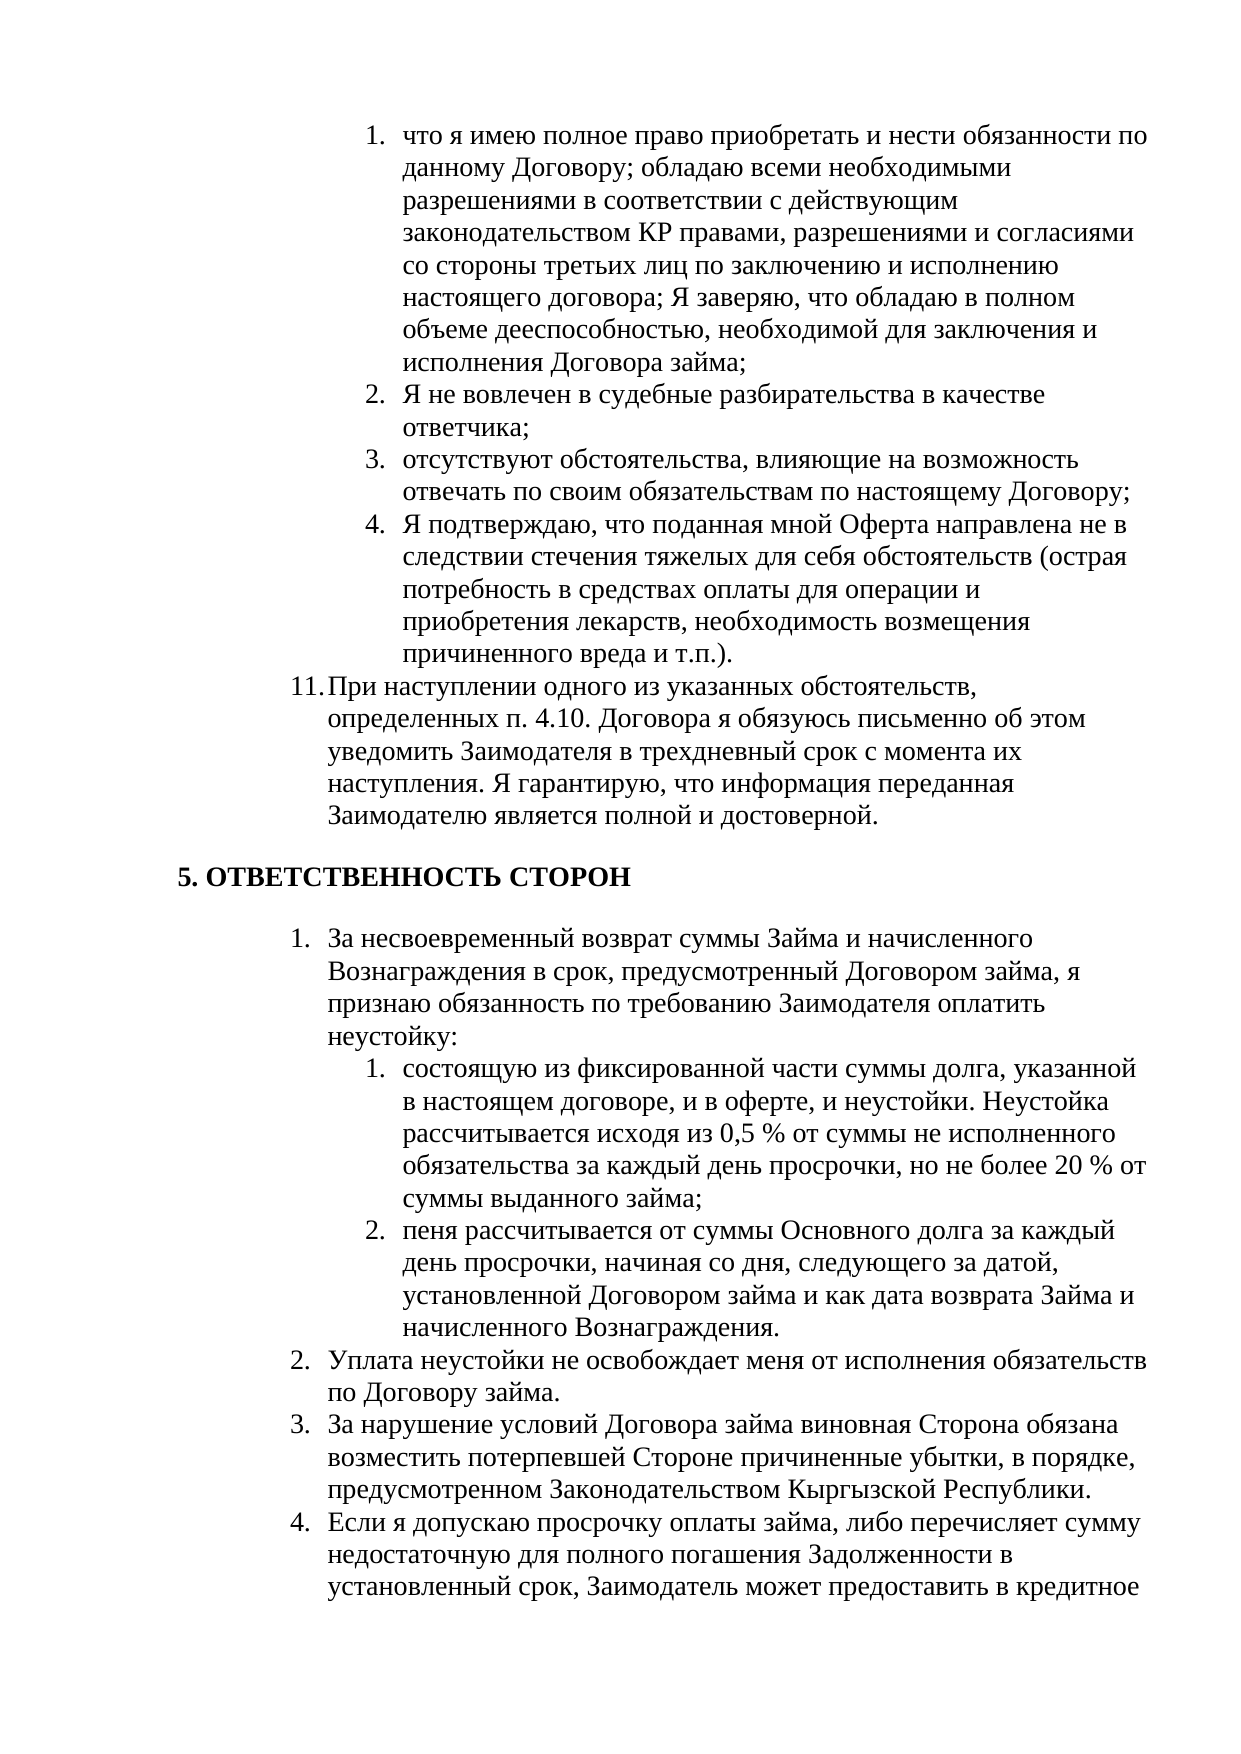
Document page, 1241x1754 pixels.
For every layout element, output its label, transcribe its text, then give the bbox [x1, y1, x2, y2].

list Я не вовлечен в судебные разбирательства в качестве ответчика; [365, 377, 1152, 442]
list За несвоевременный возврат суммы Займа и начисленного Вознаграждения в срок, предусмотренный Договором займа, я признаю обязанность по требованию Заимодателя оплатить неустойку: [290, 922, 1152, 1051]
list Уплата неустойки не освобождает меня от исполнения обязательств по Договору займа. [290, 1343, 1152, 1407]
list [290, 1505, 1152, 1602]
text 5. ОТВЕТСТВЕННОСТЬ СТОРОН [177, 860, 1152, 892]
list что я имею полное право приобретать и нести обязанности по данному Договору; обладаю всеми необходимыми разрешениями в соответствии с действующим законодательством КР правами, разрешениями и согласиями со стороны третьих лиц по заключению и исполнению настоящего договора; Я заверяю, что обладаю в полном объеме дееспособностью, необходимой для заключения и исполнения Договора займа; [365, 118, 1152, 377]
list состоящую из фиксированной части суммы долга, указанной в настоящем договоре, и в оферте, и неустойки. Неустойка рассчитывается исходя из 0,5 % от суммы не исполненного обязательства за каждый день просрочки, но не более 20 % от суммы выданного займа; [365, 1051, 1152, 1213]
list Я подтверждаю, что поданная мной Оферта направлена не в следствии стечения тяжелых для себя обстоятельств (острая потребность в средствах оплаты для операции и приобретения лекарств, необходимость возмещения причиненного вреда и т.п.). [365, 507, 1152, 669]
list За нарушение условий Договора займа виновная Сторона обязана возместить потерпевшей Стороне причиненные убытки, в порядке, предусмотренном Законодательством Кыргызской Республики. [290, 1407, 1152, 1505]
list отсутствуют обстоятельства, влияющие на возможность отвечать по своим обязательствам по настоящему Договору; [365, 442, 1152, 507]
list При наступлении одного из указанных обстоятельств, определенных п. 4.10. Договора я обязуюсь письменно об этом уведомить Заимодателя в трехдневный срок с момента их наступления. Я гарантирую, что информация переданная Заимодателю является полной и достоверной. [290, 669, 1152, 831]
list пеня рассчитывается от суммы Основного долга за каждый день просрочки, начиная со дня, следующего за датой, установленной Договором займа и как дата возврата Займа и начисленного Вознаграждения. [365, 1213, 1152, 1343]
